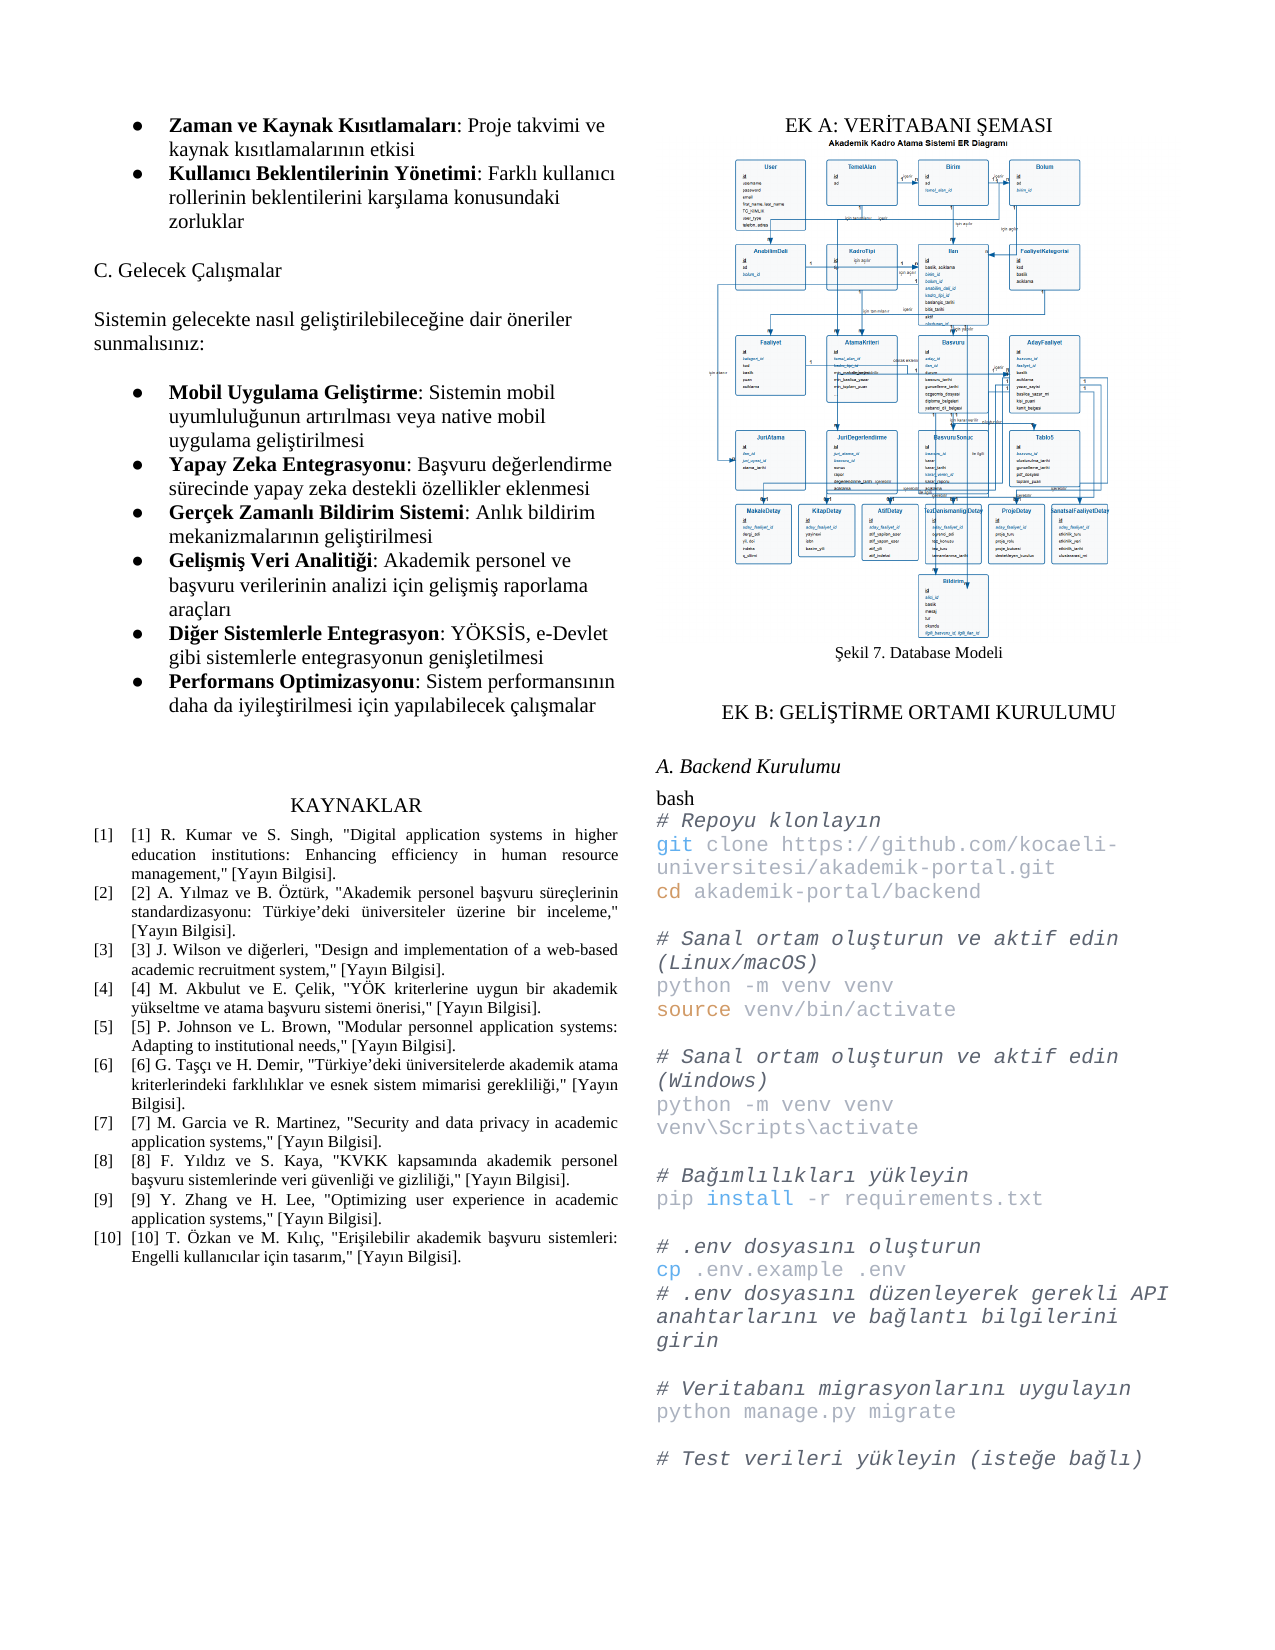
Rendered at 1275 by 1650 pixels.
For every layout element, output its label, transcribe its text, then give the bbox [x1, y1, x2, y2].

text bash [656, 786, 1181, 810]
list Kullanıcı Beklentilerinin Yönetimi: Farklı kullanıcı rollerinin beklentilerini karşılama konusundaki zorluklar [131, 161, 619, 233]
text python manage.py migrate [656, 1401, 1181, 1425]
text python -m venv venv [656, 1094, 1181, 1117]
list [1] R. Kumar ve S. Singh, "Digital application systems in higher education institutions: Enhancing efficiency in human resource management," [Yayın Bilgisi]. [94, 825, 619, 883]
text pip install -r requirements.txt [656, 1188, 1181, 1212]
text # .env dosyasını oluşturun [656, 1236, 1181, 1259]
list [10] T. Özkan ve M. Kılıç, "Erişilebilir akademik başvuru sistemleri: Engelli kullanıcılar için tasarım," [Yayın Bilgisi]. [94, 1228, 619, 1266]
text # Veritabanı migrasyonlarını uygulayın [656, 1377, 1181, 1401]
text # Sanal ortam oluşturun ve aktif edin (Windows) [656, 1046, 1181, 1094]
subtitle EK A: VERİTABANI ŞEMASI [656, 112, 1181, 136]
list Gelişmiş Veri Analitiği: Akademik personel ve başvuru verilerinin analizi için gelişmiş raporlama araçları [131, 548, 619, 621]
text C. Gelecek Çalışmalar [94, 258, 619, 282]
text # Bağımlılıkları yükleyin [656, 1165, 1181, 1188]
text cp .env.example .env [656, 1259, 1181, 1283]
list Yapay Zeka Entegrasyonu: Başvuru değerlendirme sürecinde yapay zeka destekli özellikler eklenmesi [131, 452, 619, 500]
list [3] J. Wilson ve diğerleri, "Design and implementation of a web-based academic recruitment system," [Yayın Bilgisi]. [94, 940, 619, 978]
text venv\Scripts\activate [656, 1117, 1181, 1141]
text # Test verileri yükleyin (isteğe bağlı) [656, 1448, 1181, 1472]
list [4] M. Akbulut ve E. Çelik, "YÖK kriterlerine uygun bir akademik yükseltme ve atama başvuru sistemi önerisi," [Yayın Bilgisi]. [94, 978, 619, 1017]
text cd akademik-portal/backend [656, 881, 1181, 904]
text Sistemin gelecekte nasıl geliştirilebileceğine dair öneriler sunmalısınız: [94, 307, 619, 355]
list Performans Optimizasyonu: Sistem performansının daha da iyileştirilmesi için yapılabilecek çalışmalar [131, 669, 619, 717]
text python -m venv venv [656, 976, 1181, 999]
list Mobil Uygulama Geliştirme: Sistemin mobil uyumluluğunun artırılması veya native mobil uygulama geliştirilmesi [131, 380, 619, 452]
text Şekil 7. Database Modeli [656, 643, 1181, 662]
text # .env dosyasını düzenleyerek gerekli API anahtarlarını ve bağlantı bilgilerini girin [656, 1283, 1181, 1354]
text git clone https://github.com/kocaeli-universitesi/akademik-portal.git [656, 834, 1181, 881]
list [2] A. Yılmaz ve B. Öztürk, "Akademik personel başvuru süreçlerinin standardizasyonu: Türkiye’deki üniversiteler üzerine bir inceleme," [Yayın Bilgisi]. [94, 883, 619, 940]
picture [656, 136, 1182, 643]
list Diğer Sistemlerle Entegrasyon: YÖKSİS, e-Devlet gibi sistemlerle entegrasyonun genişletilmesi [131, 621, 619, 669]
subtitle A. Backend Kurulumu [656, 753, 1181, 778]
list Gerçek Zamanlı Bildirim Sistemi: Anlık bildirim mekanizmalarının geliştirilmesi [131, 500, 619, 548]
subtitle EK B: GELİŞTİRME ORTAMI KURULUMU [656, 700, 1181, 724]
list [5] P. Johnson ve L. Brown, "Modular personnel application systems: Adapting to institutional needs," [Yayın Bilgisi]. [94, 1017, 619, 1055]
text KAYNAKLAR [94, 793, 619, 817]
list [6] G. Taşçı ve H. Demir, "Türkiye’deki üniversitelerde akademik atama kriterlerindeki farklılıklar ve esnek sistem mimarisi gerekliliği," [Yayın Bilgisi]. [94, 1055, 619, 1113]
list Zaman ve Kaynak Kısıtlamaları: Proje takvimi ve kaynak kısıtlamalarının etkisi [131, 112, 619, 161]
text # Repoyu klonlayın [656, 810, 1181, 834]
text source venv/bin/activate [656, 999, 1181, 1023]
text # Sanal ortam oluşturun ve aktif edin (Linux/macOS) [656, 928, 1181, 976]
list [8] F. Yıldız ve S. Kaya, "KVKK kapsamında akademik personel başvuru sistemlerinde veri güvenliği ve gizliliği," [Yayın Bilgisi]. [94, 1151, 619, 1189]
list [7] M. Garcia ve R. Martinez, "Security and data privacy in academic application systems," [Yayın Bilgisi]. [94, 1113, 619, 1151]
list [9] Y. Zhang ve H. Lee, "Optimizing user experience in academic application systems," [Yayın Bilgisi]. [94, 1189, 619, 1228]
